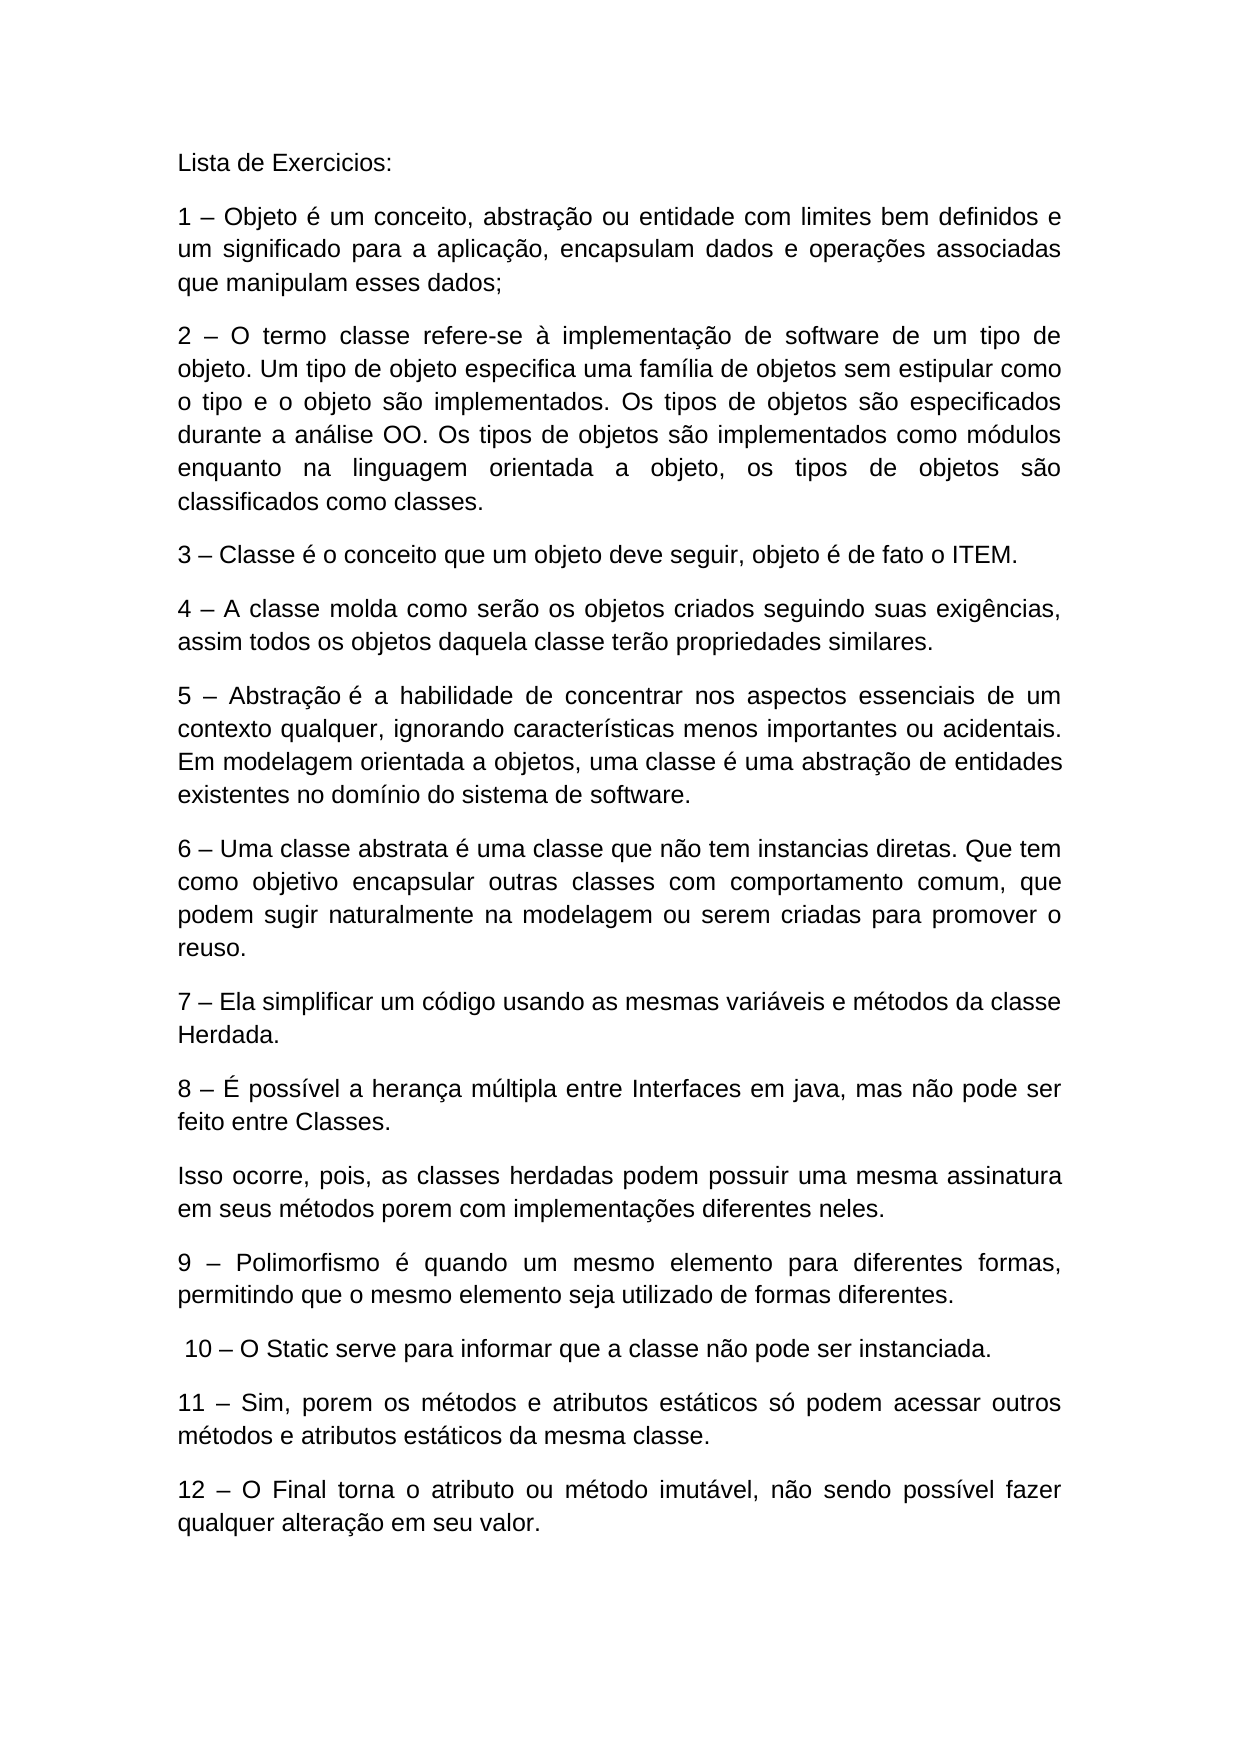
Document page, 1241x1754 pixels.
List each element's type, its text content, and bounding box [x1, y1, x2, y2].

text 1 – Objeto é um conceito, abstração ou entidade com limites bem definidos e um significado para a aplicação, encapsulam dados e operações associadas que manipulam esses dados; [177, 201, 1063, 296]
text 3 – Classe é o conceito que um objeto deve seguir, objeto é de fato o ITEM. [177, 540, 1063, 569]
text 10 – O Static serve para informar que a classe não pode ser instanciada. [177, 1334, 1063, 1363]
text Lista de Exercicios: [177, 148, 1063, 176]
text 6 – Uma classe abstrata é uma classe que não tem instancias diretas. Que tem como objetivo encapsular outras classes com comportamento comum, que podem sugir naturalmente na modelagem ou serem criadas para promover o reuso. [177, 834, 1063, 962]
text 2 – O termo classe refere-se à implementação de software de um tipo de objeto. Um tipo de objeto especifica uma família de objetos sem estipular como o tipo e o objeto são implementados. Os tipos de objetos são especificados durante a análise OO. Os tipos de objetos são implementados como módulos enquanto na linguagem orientada a objeto, os tipos de objetos são classificados como classes. [177, 321, 1063, 515]
text 8 – É possível a herança múltipla entre Interfaces em java, mas não pode ser feito entre Classes. [177, 1074, 1063, 1136]
text 7 – Ela simplificar um código usando as mesmas variáveis e métodos da classe Herdada. [177, 987, 1063, 1049]
text 9 – Polimorfismo é quando um mesmo elemento para diferentes formas, permitindo que o mesmo elemento seja utilizado de formas diferentes. [177, 1247, 1063, 1309]
text 5 – Abstração é a habilidade de concentrar nos aspectos essenciais de um contexto qualquer, ignorando características menos importantes ou acidentais. Em modelagem orientada a objetos, uma classe é uma abstração de entidades existentes no domínio do sistema de software. [177, 681, 1063, 809]
text 4 – A classe molda como serão os objetos criados seguindo suas exigências, assim todos os objetos daquela classe terão propriedades similares. [177, 594, 1063, 656]
text 12 – O Final torna o atributo ou método imutável, não sendo possível fazer qualquer alteração em seu valor. [177, 1475, 1063, 1537]
text 11 – Sim, porem os métodos e atributos estáticos só podem acessar outros métodos e atributos estáticos da mesma classe. [177, 1388, 1063, 1450]
text Isso ocorre, pois, as classes herdadas podem possuir uma mesma assinatura em seus métodos porem com implementações diferentes neles. [177, 1161, 1063, 1222]
